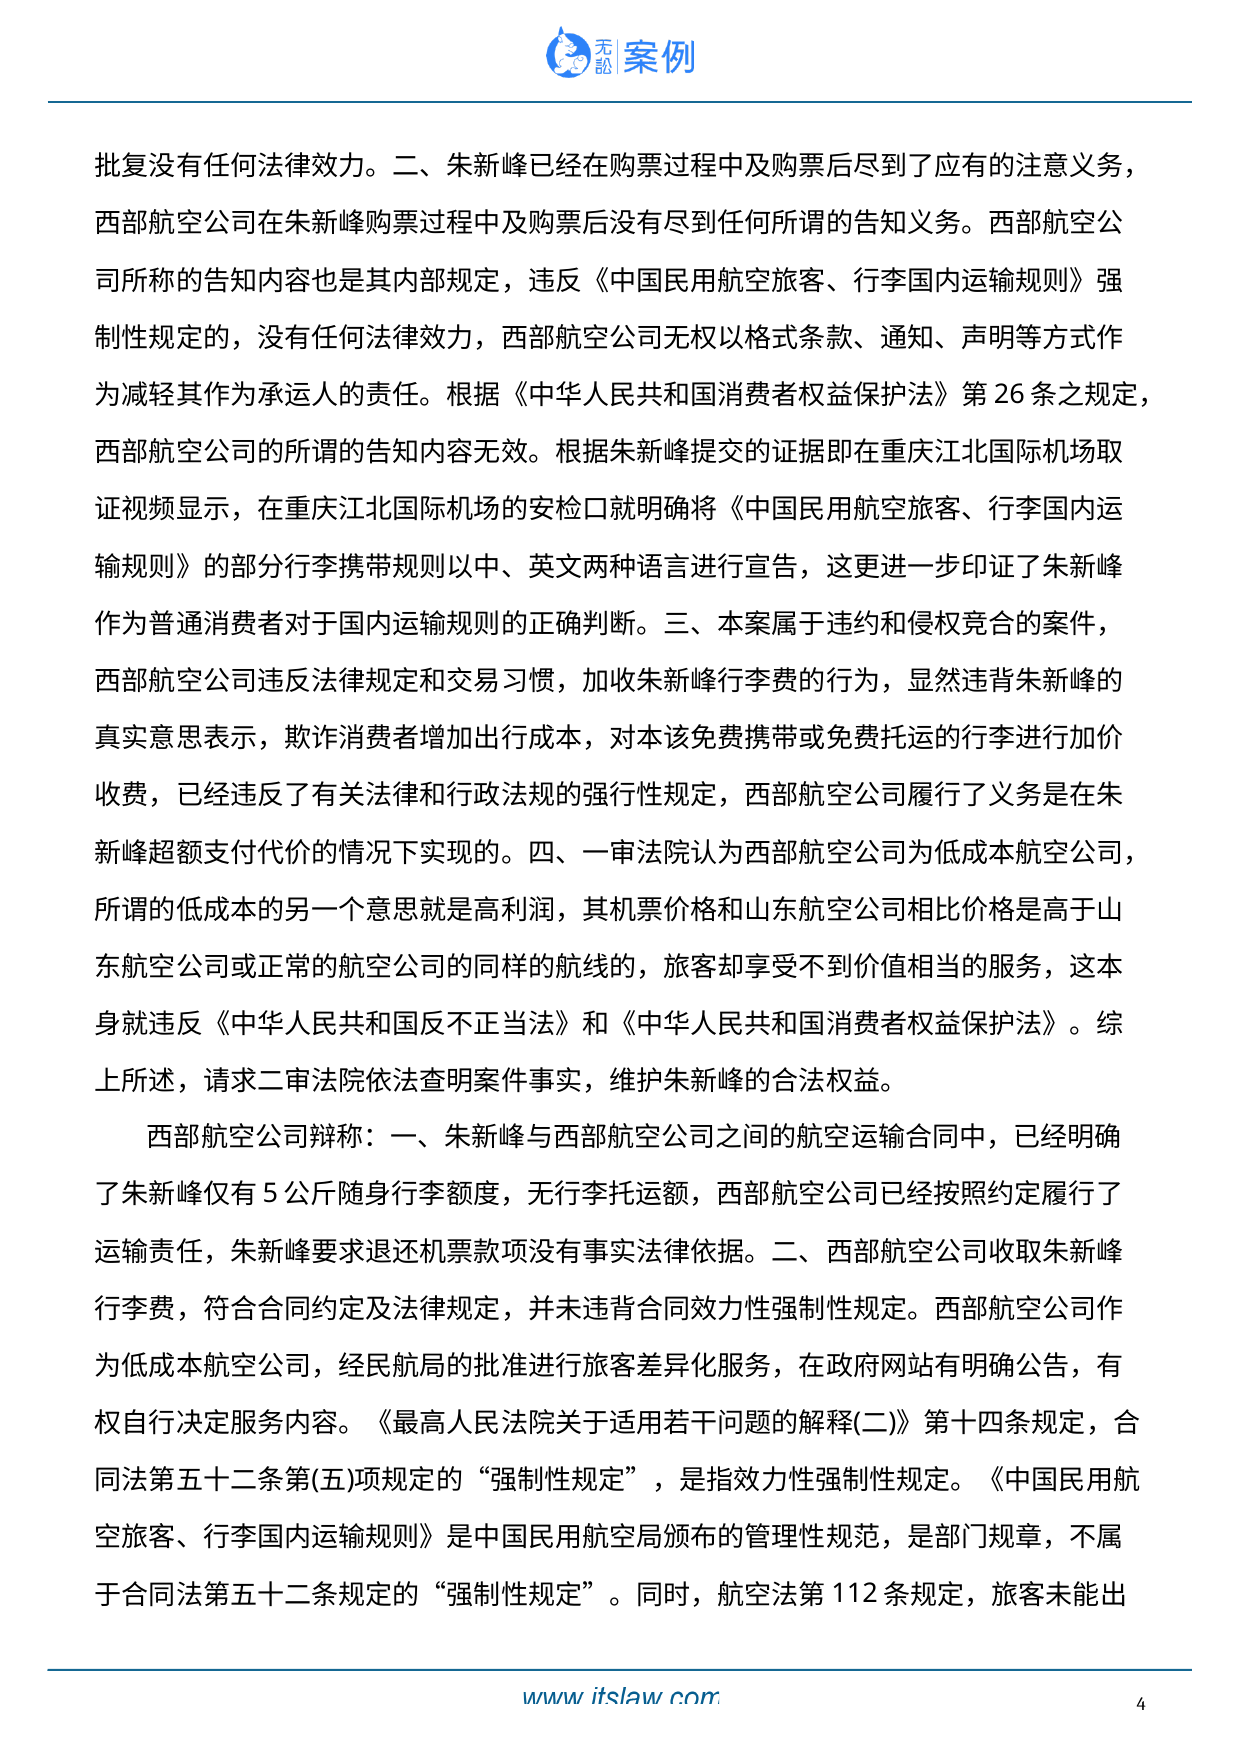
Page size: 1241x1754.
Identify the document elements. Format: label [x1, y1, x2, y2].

text [94, 85, 1146, 1101]
picture [523, 1687, 720, 1704]
picture [546, 26, 694, 78]
text [94, 1113, 1146, 1614]
